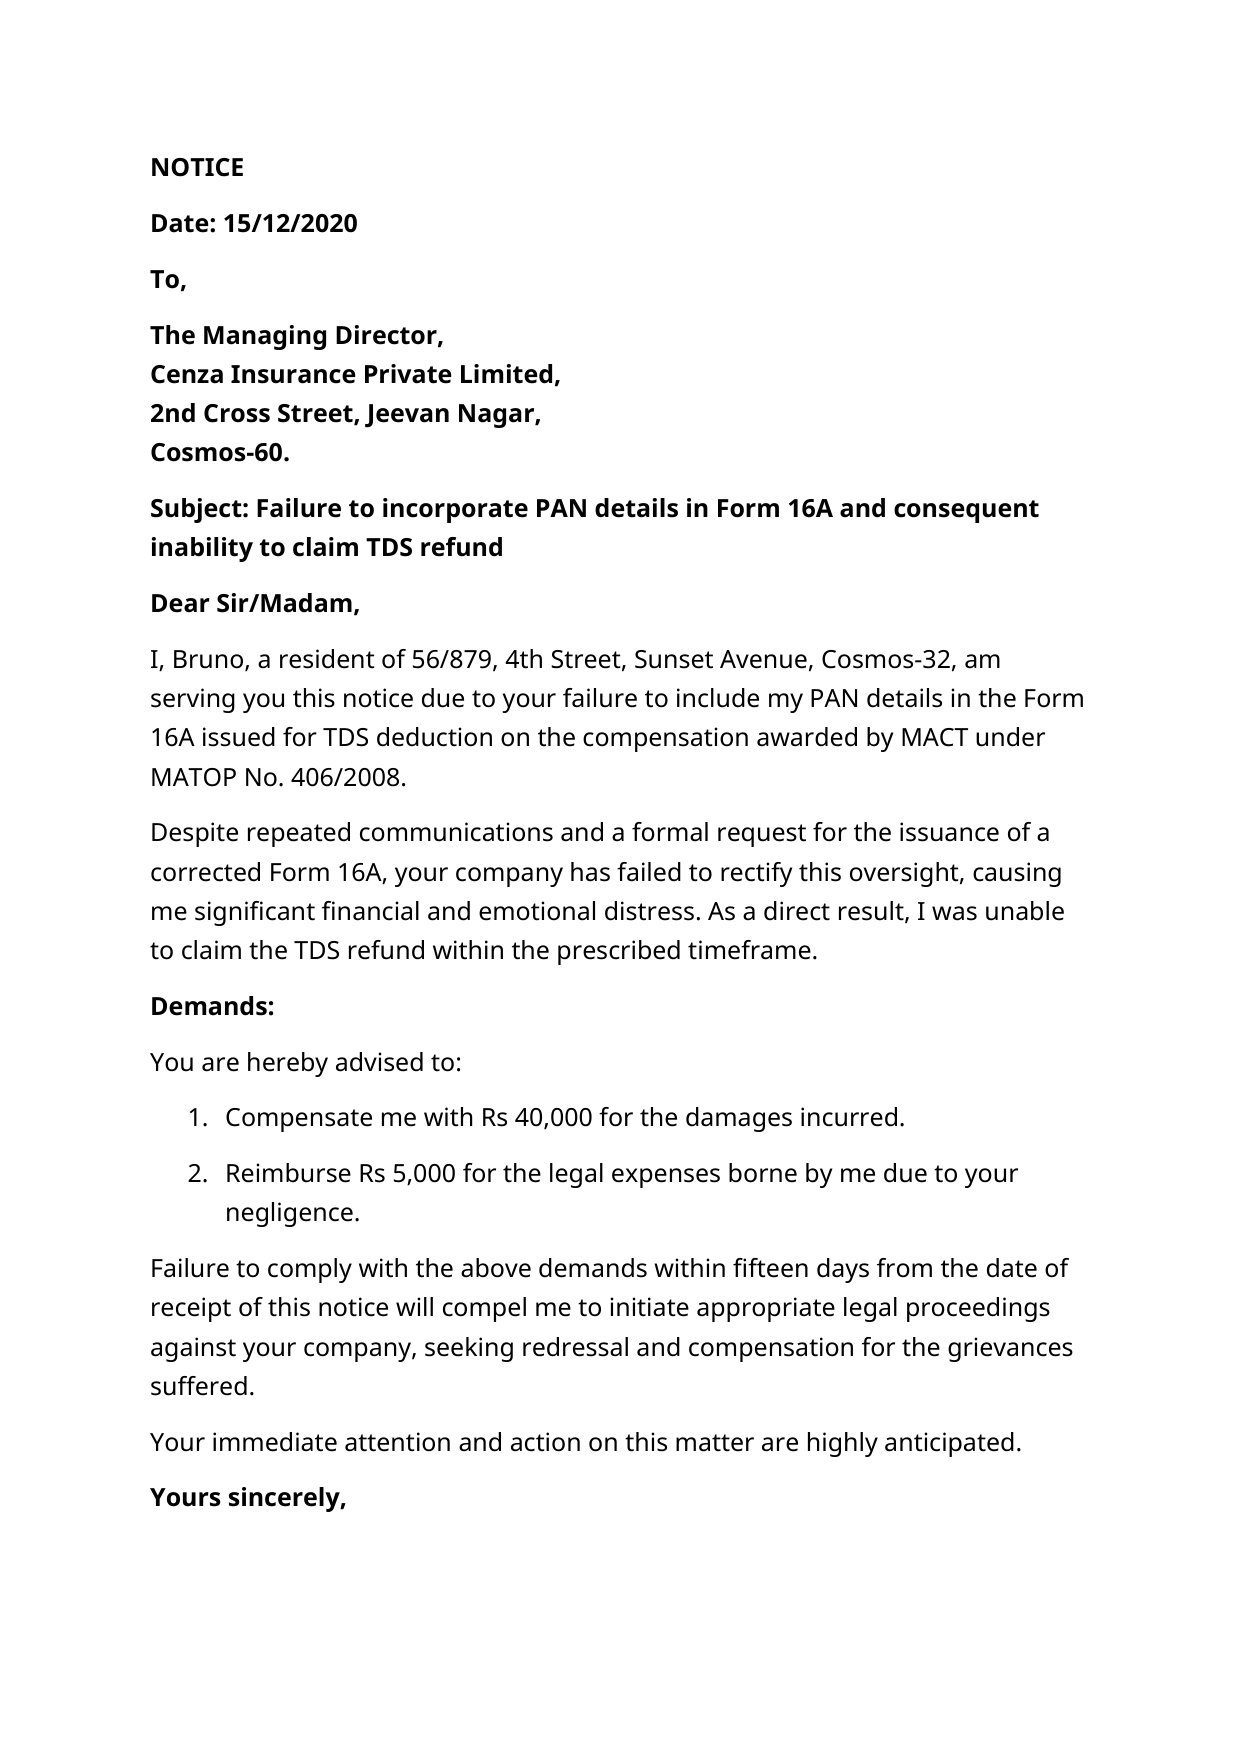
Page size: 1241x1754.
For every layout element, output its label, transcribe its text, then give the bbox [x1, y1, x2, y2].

text Despite repeated communications and a formal request for the issuance of a corrected Form 16A, your company has failed to rectify this oversight, causing me significant financial and emotional distress. As a direct result, I was unable to claim the TDS refund within the prescribed timeframe. [150, 815, 1090, 967]
list Reimburse Rs 5,000 for the legal expenses borne by me due to your negligence. [187, 1156, 1090, 1229]
text NOTICE [150, 150, 1090, 184]
text Your immediate attention and action on this matter are highly anticipated. [150, 1424, 1090, 1458]
text Demands: [150, 988, 1090, 1022]
text I, Bruno, a resident of 56/879, 4th Street, Sunset Avenue, Cosmos-32, am serving you this notice due to your failure to include my PAN details in the Form 16A issued for TDS deduction on the compensation awarded by MACT under MATOP No. 406/2008. [150, 642, 1090, 793]
text Dear Sir/Madam, [150, 586, 1090, 620]
text Yours sincerely, [150, 1480, 1090, 1514]
text Subject: Failure to incorporate PAN details in Form 16A and consequent inability to claim TDS refund [150, 491, 1090, 564]
text Failure to comply with the above demands within fifteen days from the date of receipt of this notice will compel me to initiate appropriate legal proceedings against your company, seeking redressal and compensation for the grievances suffered. [150, 1251, 1090, 1402]
text Date: 15/12/2020 [150, 206, 1090, 240]
text The Managing Director, Cenza Insurance Private Limited, 2nd Cross Street, Jeevan Nagar, Cosmos-60. [150, 317, 1090, 469]
text You are hereby advised to: [150, 1044, 1090, 1078]
list Compensate me with Rs 40,000 for the damages incurred. [187, 1100, 1090, 1134]
text To, [150, 262, 1090, 296]
